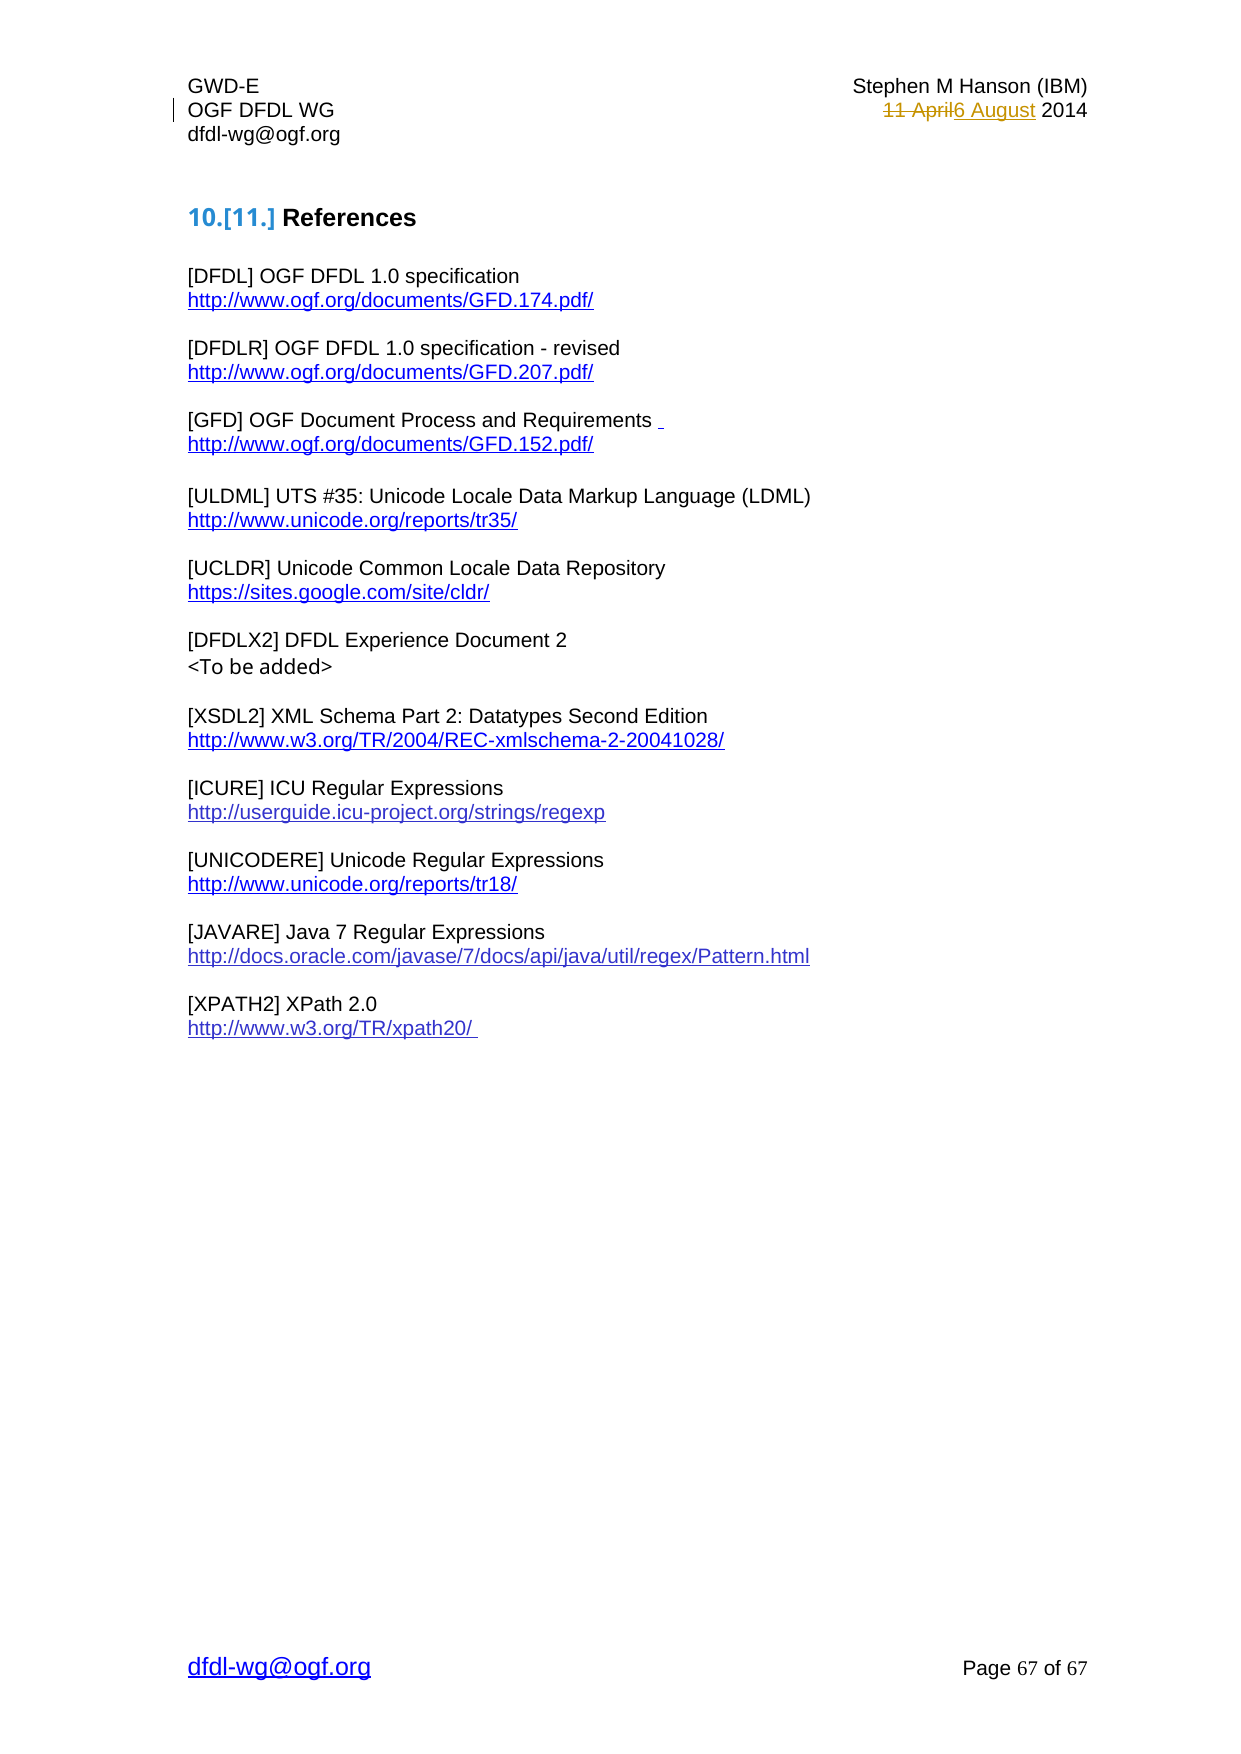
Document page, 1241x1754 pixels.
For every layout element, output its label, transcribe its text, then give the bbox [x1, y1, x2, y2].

text https://sites.google.com/site/cldr/ [187, 580, 1053, 604]
text http://www.w3.org/TR/xpath20/ [187, 1016, 1053, 1039]
text http://docs.oracle.com/javase/7/docs/api/java/util/regex/Pattern.html [187, 944, 1053, 968]
text http://www.w3.org/TR/2004/REC-xmlschema-2-20041028/ [187, 728, 1053, 752]
text [XSDL2] XML Schema Part 2: Datatypes Second Edition [187, 704, 1053, 728]
list http://www.ogf.org/documents/GFD.207.pdf/ [187, 359, 1053, 383]
text [JAVARE] Java 7 Regular Expressions [187, 920, 1053, 944]
text [UCLDR] Unicode Common Locale Data Repository [187, 556, 1053, 580]
text [DFDLX2] DFDL Experience Document 2 [187, 628, 1053, 652]
subtitle References [187, 199, 1053, 233]
text <To be added> [187, 652, 1053, 680]
list [DFDLR] OGF DFDL 1.0 specification - revised [187, 336, 1053, 359]
text http://www.unicode.org/reports/tr18/ [187, 872, 1053, 896]
list http://www.ogf.org/documents/GFD.174.pdf/ [187, 288, 1053, 312]
list [GFD] OGF Document Process and Requirements http://www.ogf.org/documents/GFD.152.pdf/ [187, 407, 1053, 455]
text [ULDML] UTS #35: Unicode Locale Data Markup Language (LDML) http://www.unicode.org/reports/tr35/ [187, 484, 1053, 532]
text [UNICODERE] Unicode Regular Expressions [187, 848, 1053, 872]
text [ICURE] ICU Regular Expressions [187, 776, 1053, 800]
list [DFDL] OGF DFDL 1.0 specification [187, 264, 1053, 288]
text http://userguide.icu-project.org/strings/regexp [187, 800, 1053, 824]
text [XPATH2] XPath 2.0 [187, 992, 1053, 1016]
